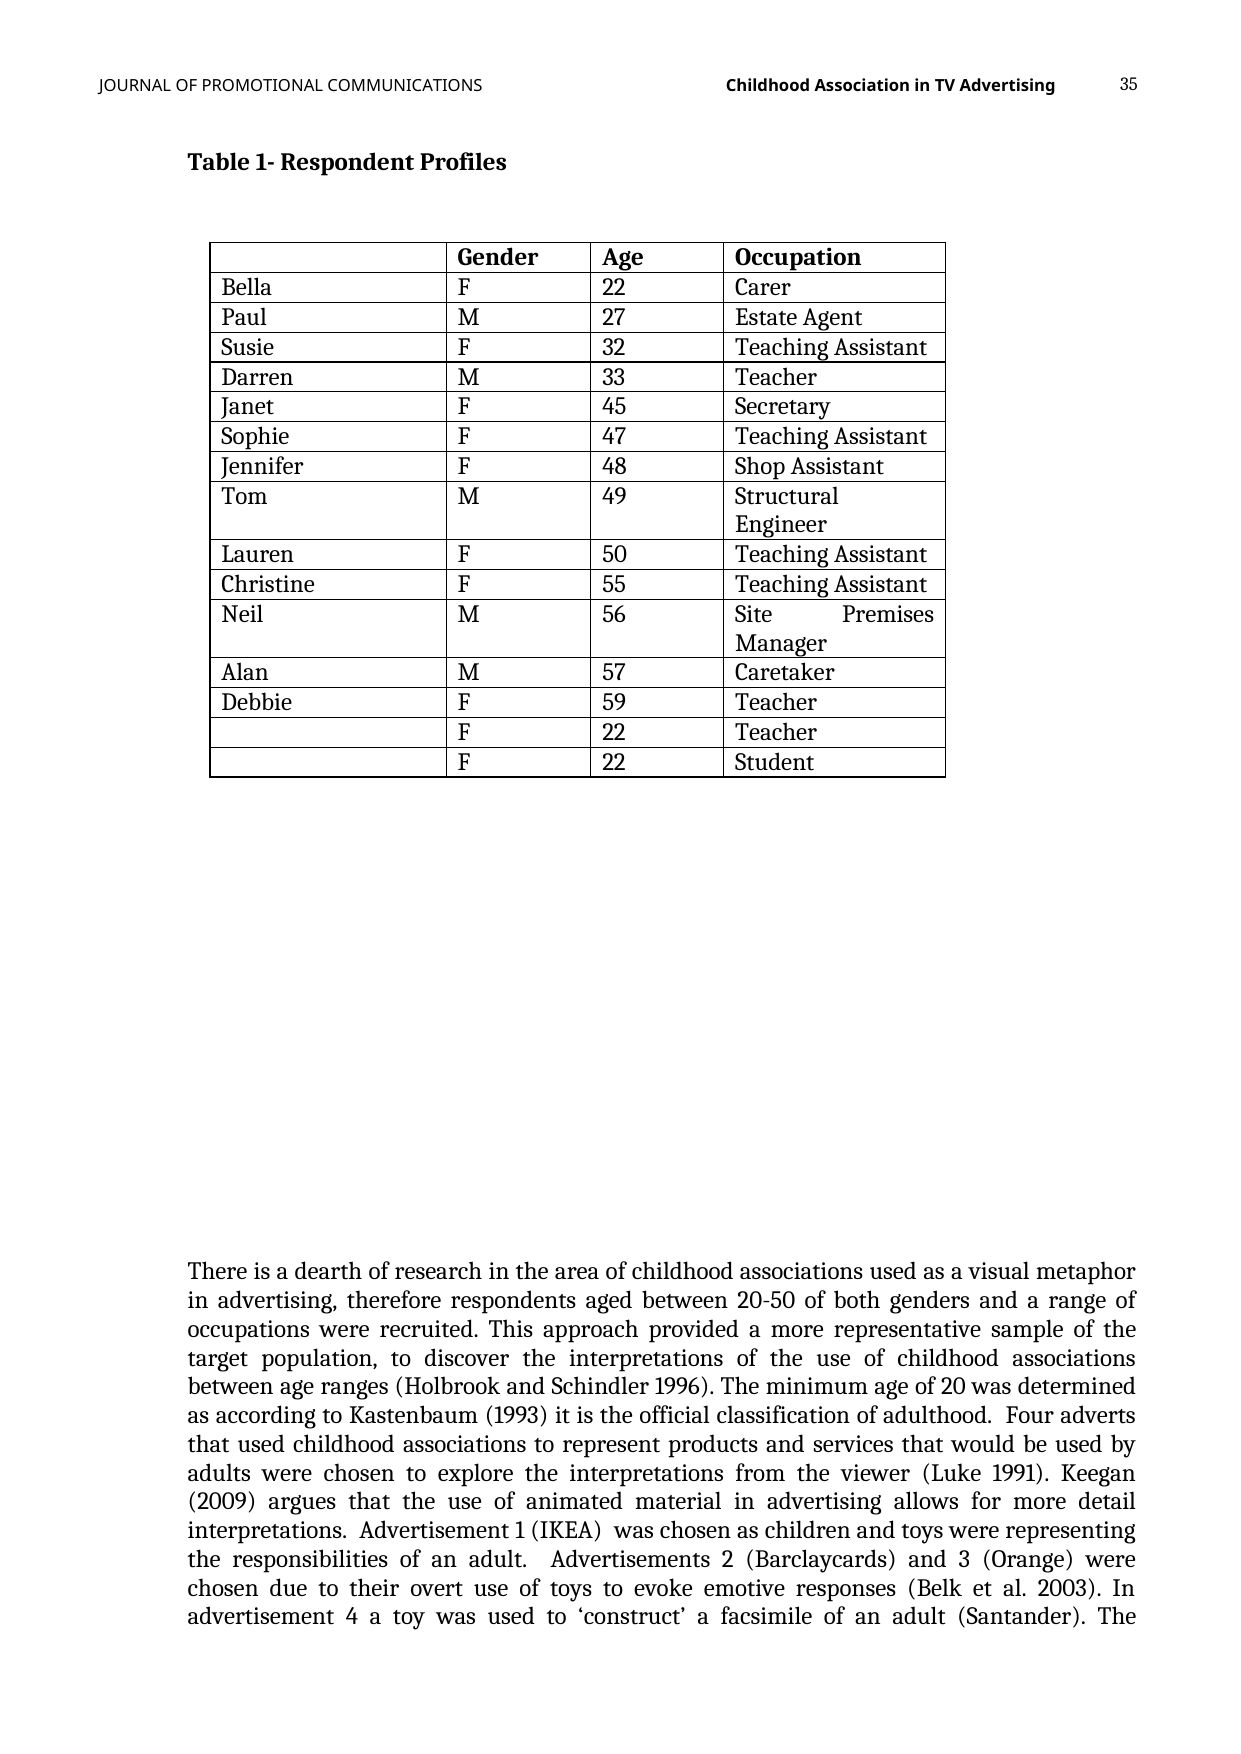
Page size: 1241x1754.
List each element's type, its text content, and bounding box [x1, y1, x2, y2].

text Table 1- Respondent Profiles [187, 148, 1138, 176]
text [187, 1257, 1138, 1631]
